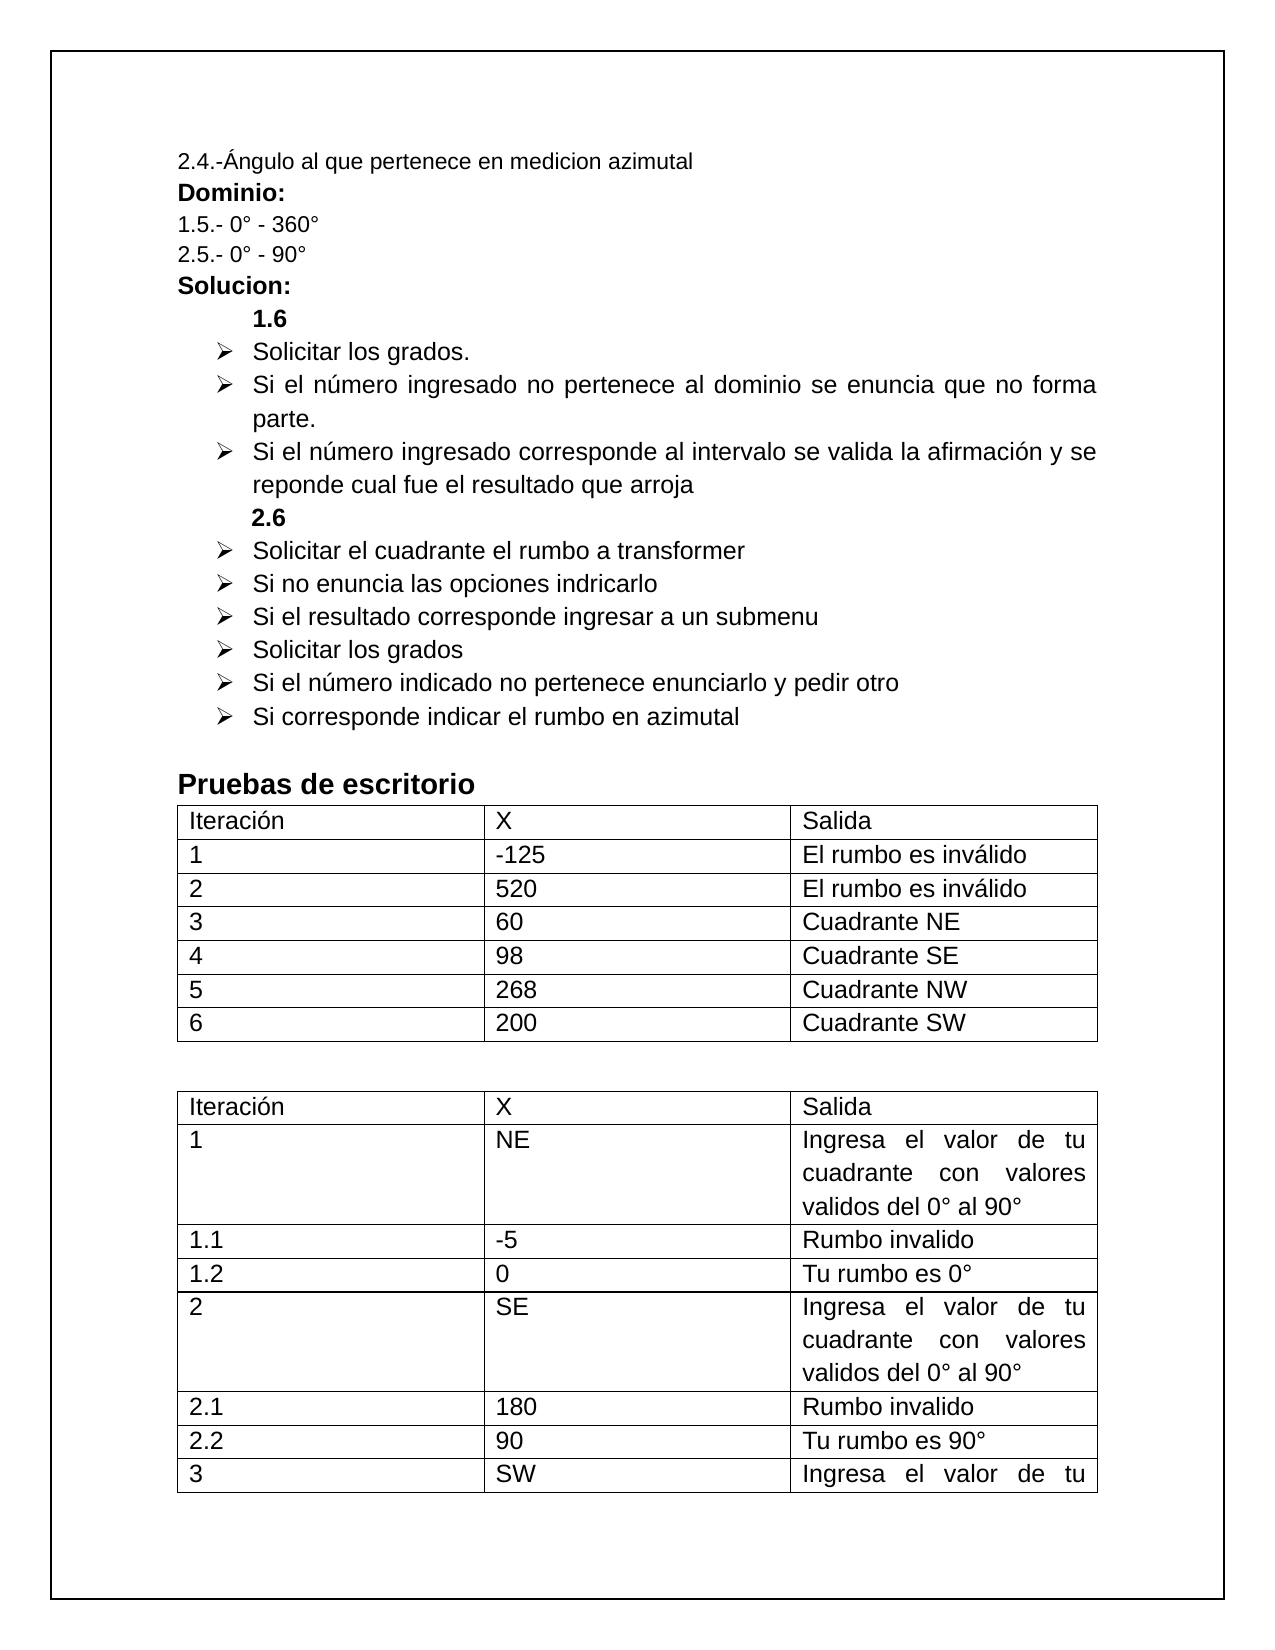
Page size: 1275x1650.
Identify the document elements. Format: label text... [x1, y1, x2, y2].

table_cell 2.2 [178, 1426, 484, 1458]
list Solicitar los grados. [215, 337, 1098, 366]
list Si el número indicado no pertenece enunciarlo y pedir otro [215, 668, 1098, 697]
table_cell SW [485, 1459, 790, 1492]
table_cell 1.2 [178, 1259, 484, 1291]
table_cell 3 [178, 907, 484, 940]
table_cell El rumbo es inválido [791, 840, 1097, 873]
table_header Salida [791, 1092, 1097, 1124]
table_cell 520 [485, 874, 790, 906]
table_cell 200 [485, 1008, 790, 1041]
table_cell 98 [485, 941, 790, 973]
table_cell 1 [178, 1125, 484, 1224]
table_cell NE [485, 1125, 790, 1224]
table_cell -125 [485, 840, 790, 873]
table_cell 3 [178, 1459, 484, 1492]
table_cell Rumbo invalido [791, 1225, 1097, 1258]
text 1.5.- 0° - 360° [177, 211, 1098, 237]
table_cell Ingresa el valor de tu cuadrante con valores validos del 0° al 90° [791, 1125, 1097, 1224]
text 2.6 [251, 503, 1098, 532]
table_header Iteración [178, 806, 484, 839]
table_cell 2 [178, 874, 484, 906]
list Si el número ingresado corresponde al intervalo se valida la afirmación y se reponde cual fue el resultado que arroja [215, 437, 1098, 498]
table_cell 1 [178, 840, 484, 873]
list Si el número ingresado no pertenece al dominio se enuncia que no forma parte. [215, 371, 1098, 432]
table_cell 1.1 [178, 1225, 484, 1258]
table_header X [485, 806, 790, 839]
table_cell Tu rumbo es 0° [791, 1259, 1097, 1291]
text Solucion: [177, 271, 1098, 300]
list Si el resultado corresponde ingresar a un submenu [215, 602, 1098, 631]
text 1.6 [252, 304, 1098, 333]
table_header Iteración [178, 1092, 484, 1124]
table_cell 60 [485, 907, 790, 940]
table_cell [791, 1293, 1097, 1391]
table_cell Rumbo invalido [791, 1392, 1097, 1425]
table_cell 4 [178, 941, 484, 973]
text Pruebas de escritorio [177, 767, 1098, 800]
table_cell 90 [485, 1426, 790, 1458]
table_cell -5 [485, 1225, 790, 1258]
list Solicitar los grados [215, 635, 1098, 664]
table_cell El rumbo es inválido [791, 874, 1097, 906]
list Solicitar el cuadrante el rumbo a transformer [215, 536, 1098, 565]
table_header Salida [791, 806, 1097, 839]
table_cell 6 [178, 1008, 484, 1041]
list Si no enuncia las opciones indricarlo [215, 569, 1098, 598]
table_cell Cuadrante NE [791, 907, 1097, 940]
text 2.5.- 0° - 90° [177, 241, 1098, 267]
text 2.4.-Ángulo al que pertenece en medicion azimutal [177, 148, 1098, 174]
table_cell 2.1 [178, 1392, 484, 1425]
table_cell 268 [485, 975, 790, 1007]
table_cell Tu rumbo es 90° [791, 1426, 1097, 1458]
table_cell Cuadrante SW [791, 1008, 1097, 1041]
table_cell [791, 1459, 1097, 1492]
table_cell 0 [485, 1259, 790, 1291]
text Dominio: [177, 178, 1098, 207]
table_cell 180 [485, 1392, 790, 1425]
table_cell Cuadrante NW [791, 975, 1097, 1007]
table_cell 5 [178, 975, 484, 1007]
table_cell SE [485, 1293, 790, 1391]
table_cell 2 [178, 1293, 484, 1391]
table_header X [485, 1092, 790, 1124]
table_cell Cuadrante SE [791, 941, 1097, 973]
list Si corresponde indicar el rumbo en azimutal [215, 701, 1098, 730]
